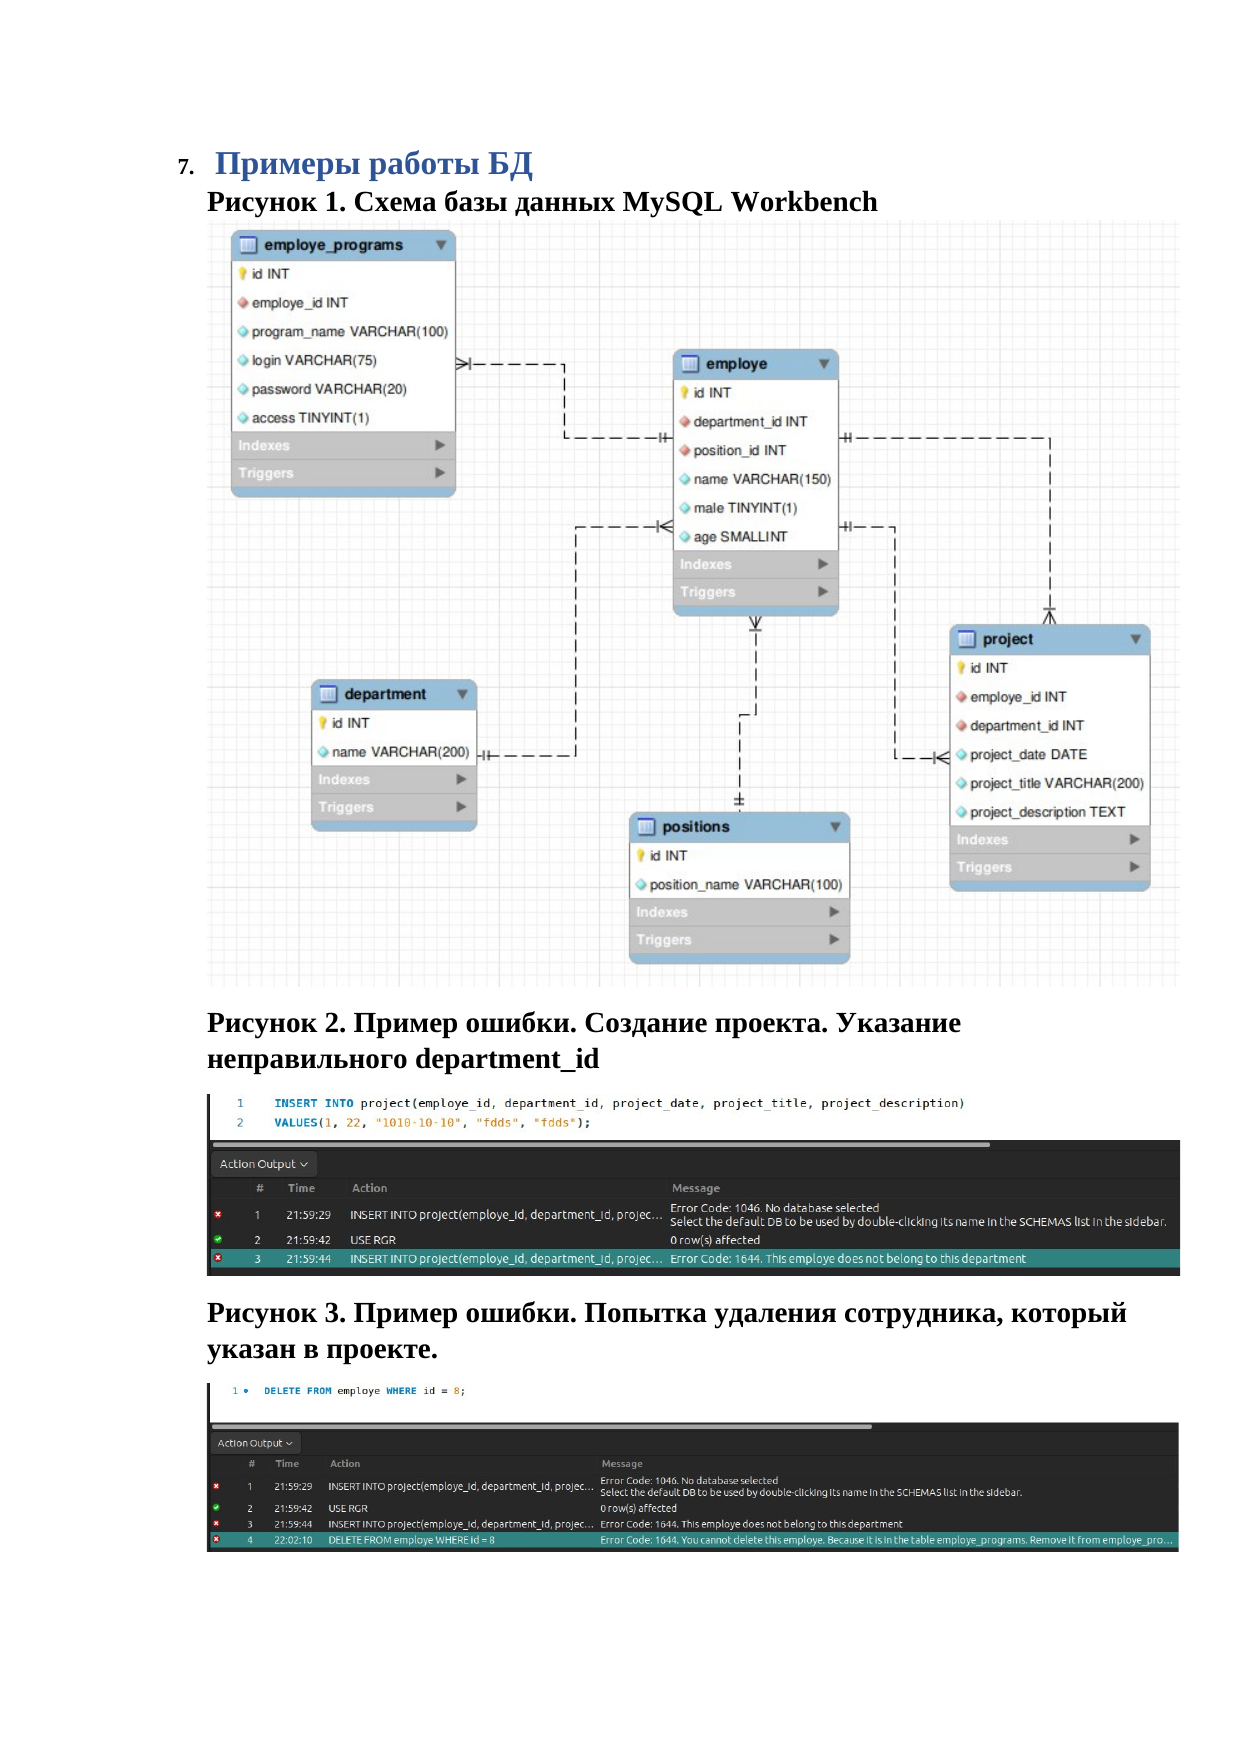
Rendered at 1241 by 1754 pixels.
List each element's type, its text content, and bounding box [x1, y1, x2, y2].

picture [206, 1383, 1179, 1552]
list Рисунок 1. Схема базы данных MySQL Workbench [207, 184, 1152, 220]
list Рисунок 3. Пример ошибки. Попытка удаления сотрудника, который указан в проекте. [207, 1295, 1152, 1365]
list Рисунок 2. Пример ошибки. Создание проекта. Указание неправильного department_id [207, 1006, 1152, 1075]
picture [206, 220, 1181, 987]
subtitle Примеры работы БД [177, 143, 1152, 181]
picture [206, 1094, 1181, 1276]
